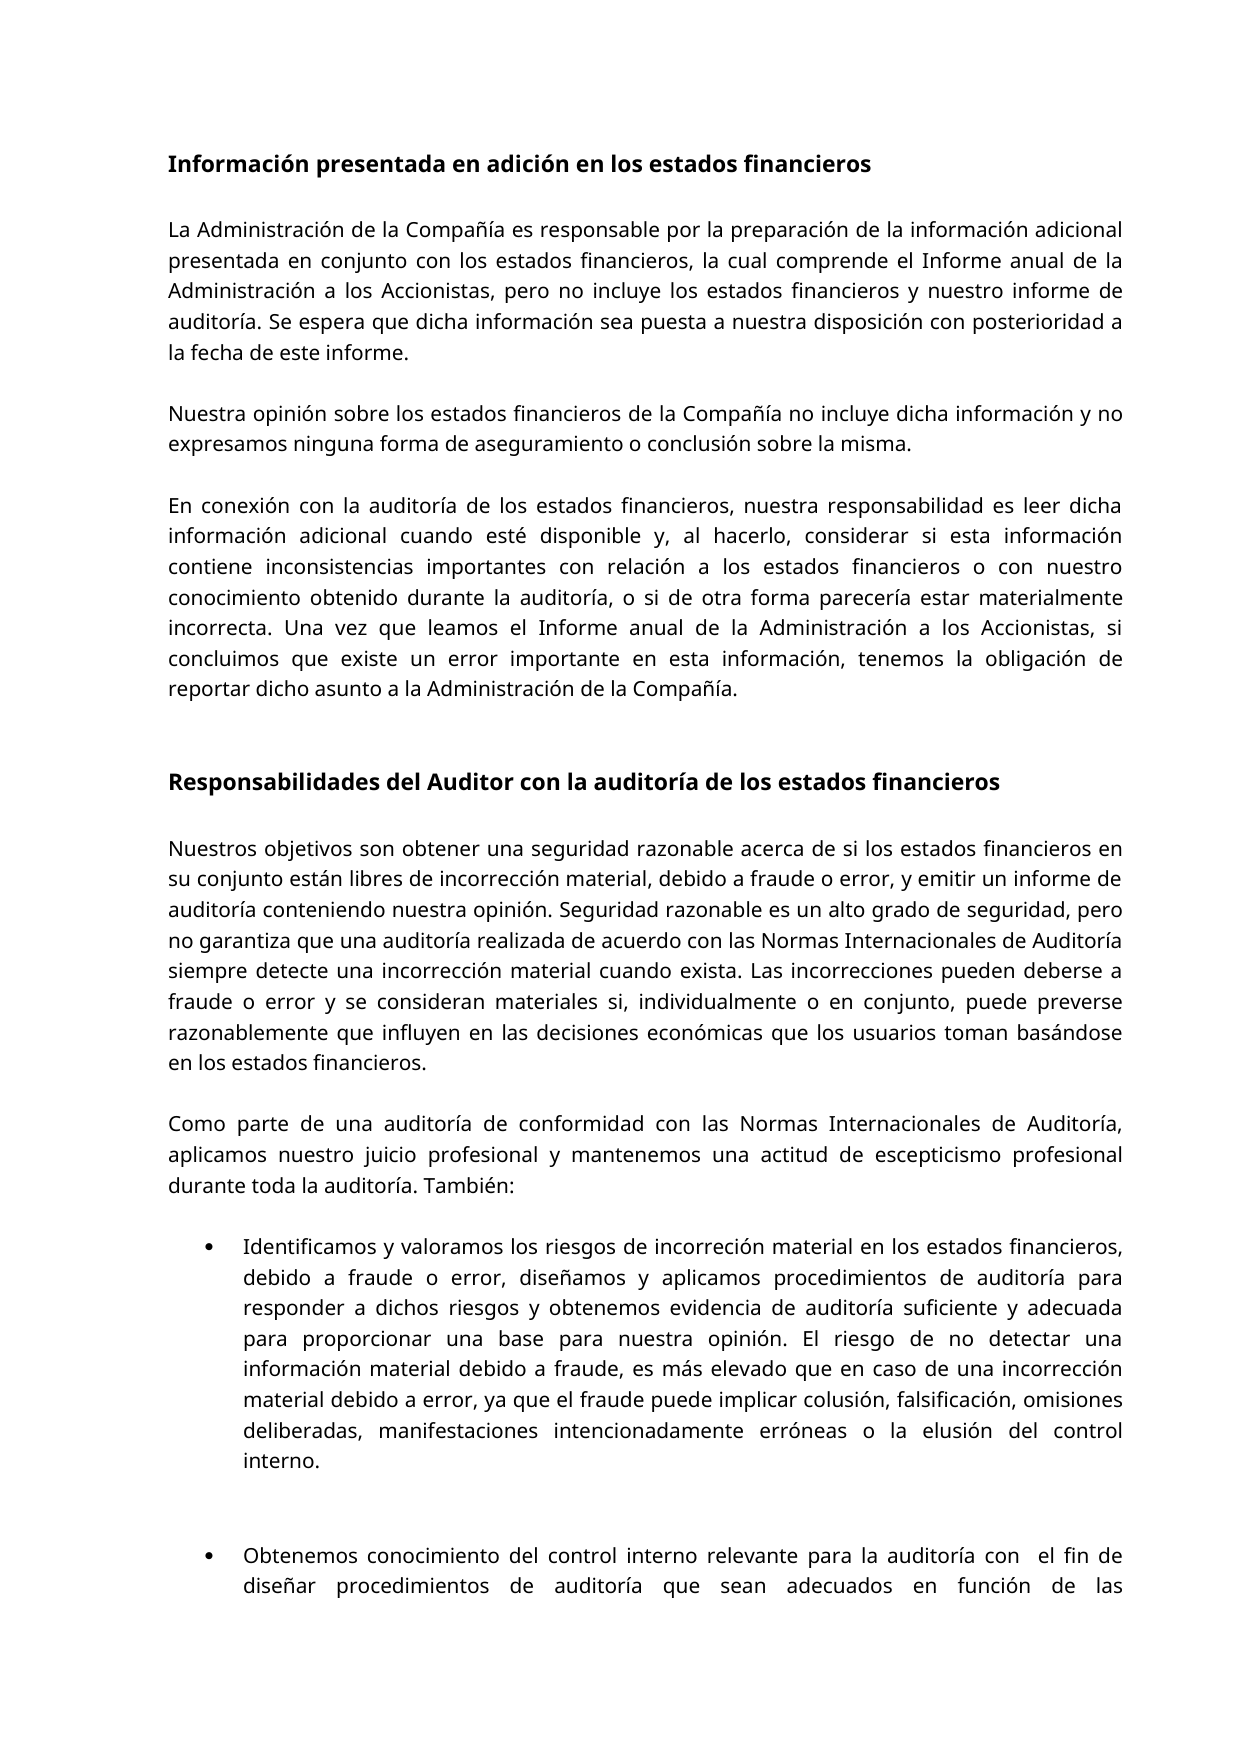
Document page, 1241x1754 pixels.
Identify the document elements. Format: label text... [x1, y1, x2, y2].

list Responsabilidades del Auditor con la auditoría de los estados financieros [168, 766, 1124, 798]
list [205, 1541, 1124, 1600]
list Información presentada en adición en los estados financieros [168, 148, 1124, 179]
list En conexión con la auditoría de los estados financieros, nuestra responsabilidad es leer dicha información adicional cuando esté disponible y, al hacerlo, considerar si esta información contiene inconsistencias importantes con relación a los estados financieros o con nuestro conocimiento obtenido durante la auditoría, o si de otra forma parecería estar materialmente incorrecta. Una vez que leamos el Informe anual de la Administración a los Accionistas, si concluimos que existe un error importante en esta información, tenemos la obligación de reportar dicho asunto a la Administración de la Compañía. [168, 491, 1124, 703]
list La Administración de la Compañía es responsable por la preparación de la información adicional presentada en conjunto con los estados financieros, la cual comprende el Informe anual de la Administración a los Accionistas, pero no incluye los estados financieros y nuestro informe de auditoría. Se espera que dicha información sea puesta a nuestra disposición con posterioridad a la fecha de este informe. [168, 215, 1124, 366]
list Identificamos y valoramos los riesgos de incorreción material en los estados financieros, debido a fraude o error, diseñamos y aplicamos procedimientos de auditoría para responder a dichos riesgos y obtenemos evidencia de auditoría suficiente y adecuada para proporcionar una base para nuestra opinión. El riesgo de no detectar una información material debido a fraude, es más elevado que en caso de una incorrección material debido a error, ya que el fraude puede implicar colusión, falsificación, omisiones deliberadas, manifestaciones intencionadamente erróneas o la elusión del control interno. [205, 1232, 1124, 1475]
list Nuestros objetivos son obtener una seguridad razonable acerca de si los estados financieros en su conjunto están libres de incorrección material, debido a fraude o error, y emitir un informe de auditoría conteniendo nuestra opinión. Seguridad razonable es un alto grado de seguridad, pero no garantiza que una auditoría realizada de acuerdo con las Normas Internacionales de Auditoría siempre detecte una incorrección material cuando exista. Las incorrecciones pueden deberse a fraude o error y se consideran materiales si, individualmente o en conjunto, puede preverse razonablemente que influyen en las decisiones económicas que los usuarios toman basándose en los estados financieros. [168, 834, 1124, 1077]
list Nuestra opinión sobre los estados financieros de la Compañía no incluye dicha información y no expresamos ninguna forma de aseguramiento o conclusión sobre la misma. [168, 399, 1124, 458]
list Como parte de una auditoría de conformidad con las Normas Internacionales de Auditoría, aplicamos nuestro juicio profesional y mantenemos una actitud de escepticismo profesional durante toda la auditoría. También: [168, 1109, 1124, 1199]
